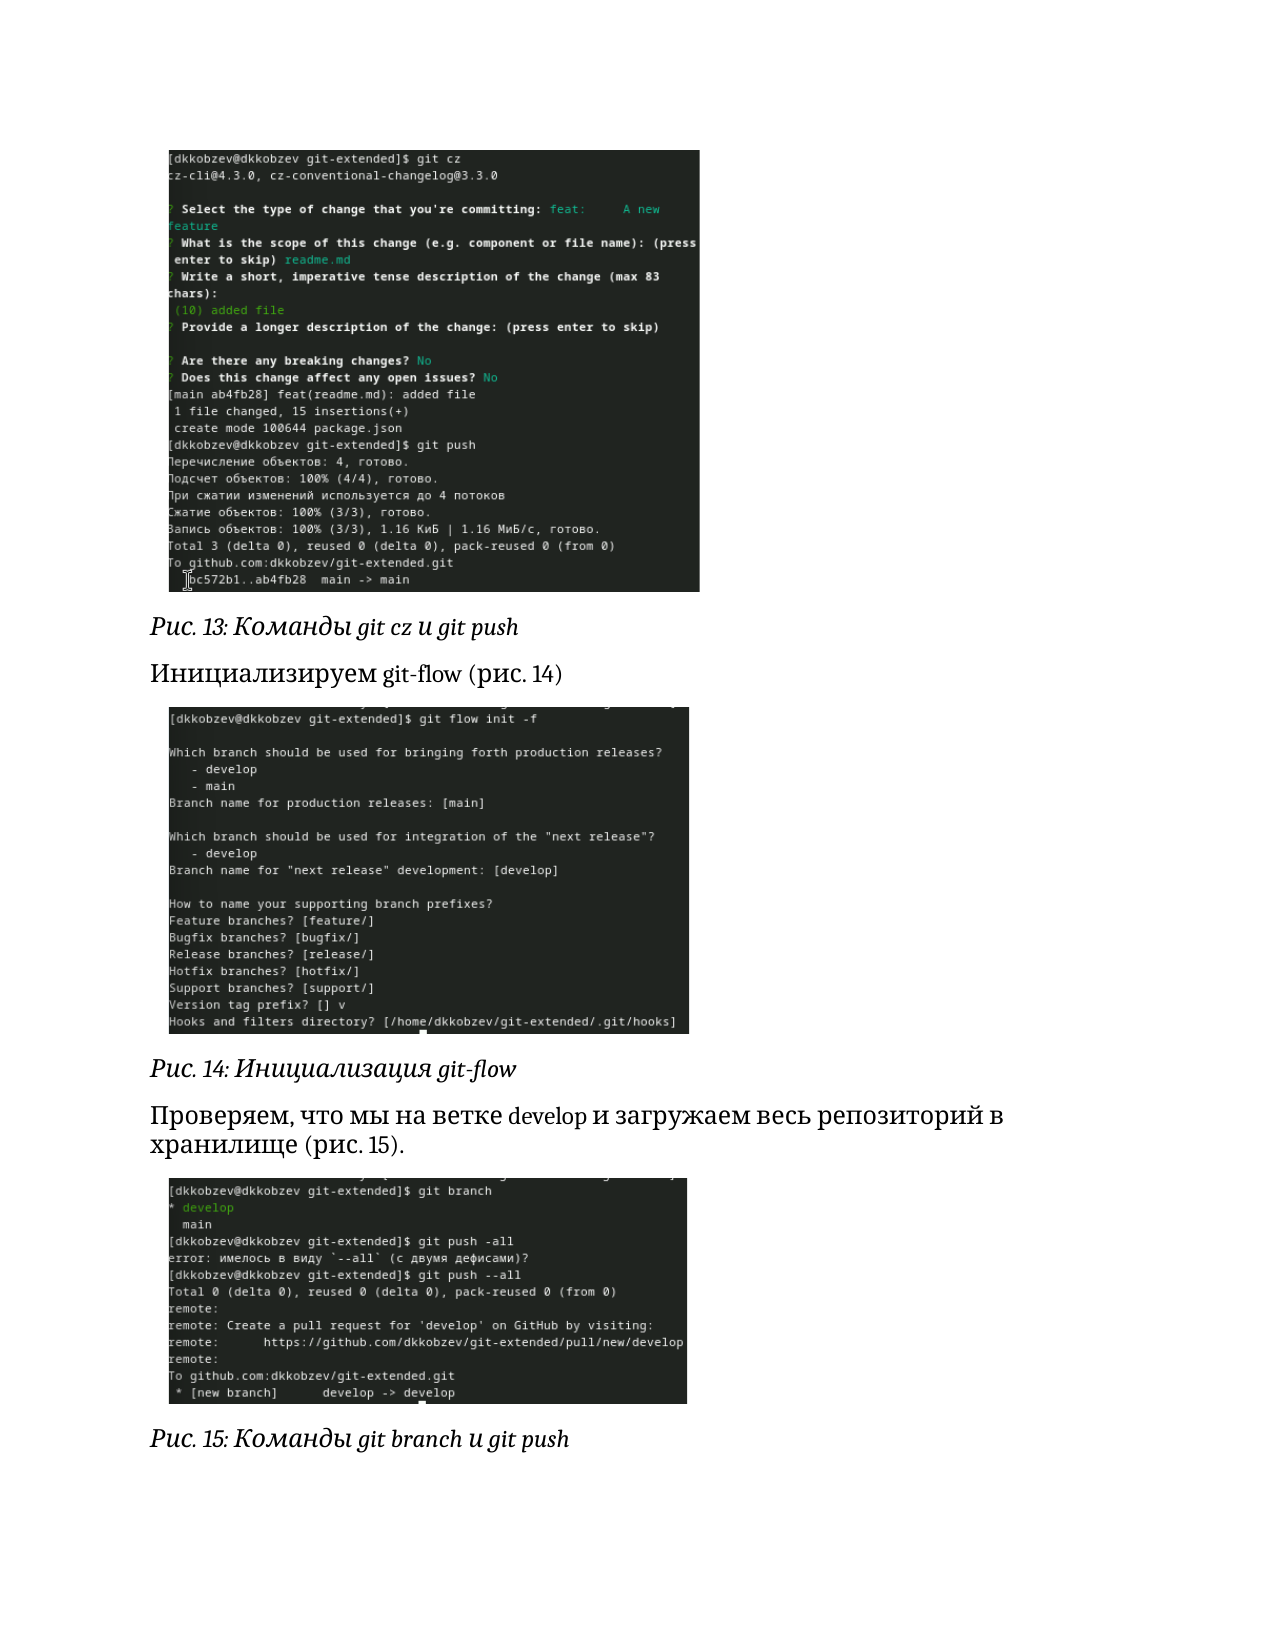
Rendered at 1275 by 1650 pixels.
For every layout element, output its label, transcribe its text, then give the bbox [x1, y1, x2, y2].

text Рис. 14: Инициализация git-flow [150, 1054, 1125, 1083]
picture [168, 150, 700, 592]
picture [168, 1178, 688, 1404]
text Проверяем, что мы на ветке develop и загружаем весь репозиторий в хранилище (рис. 15). [150, 1102, 1125, 1159]
text Инициализируем git-flow (рис. 14) [150, 660, 1125, 689]
text Рис. 15: Команды git branch и git push [150, 1424, 1125, 1453]
picture [168, 707, 690, 1034]
text Рис. 13: Команды git cz и git push [150, 612, 1125, 641]
